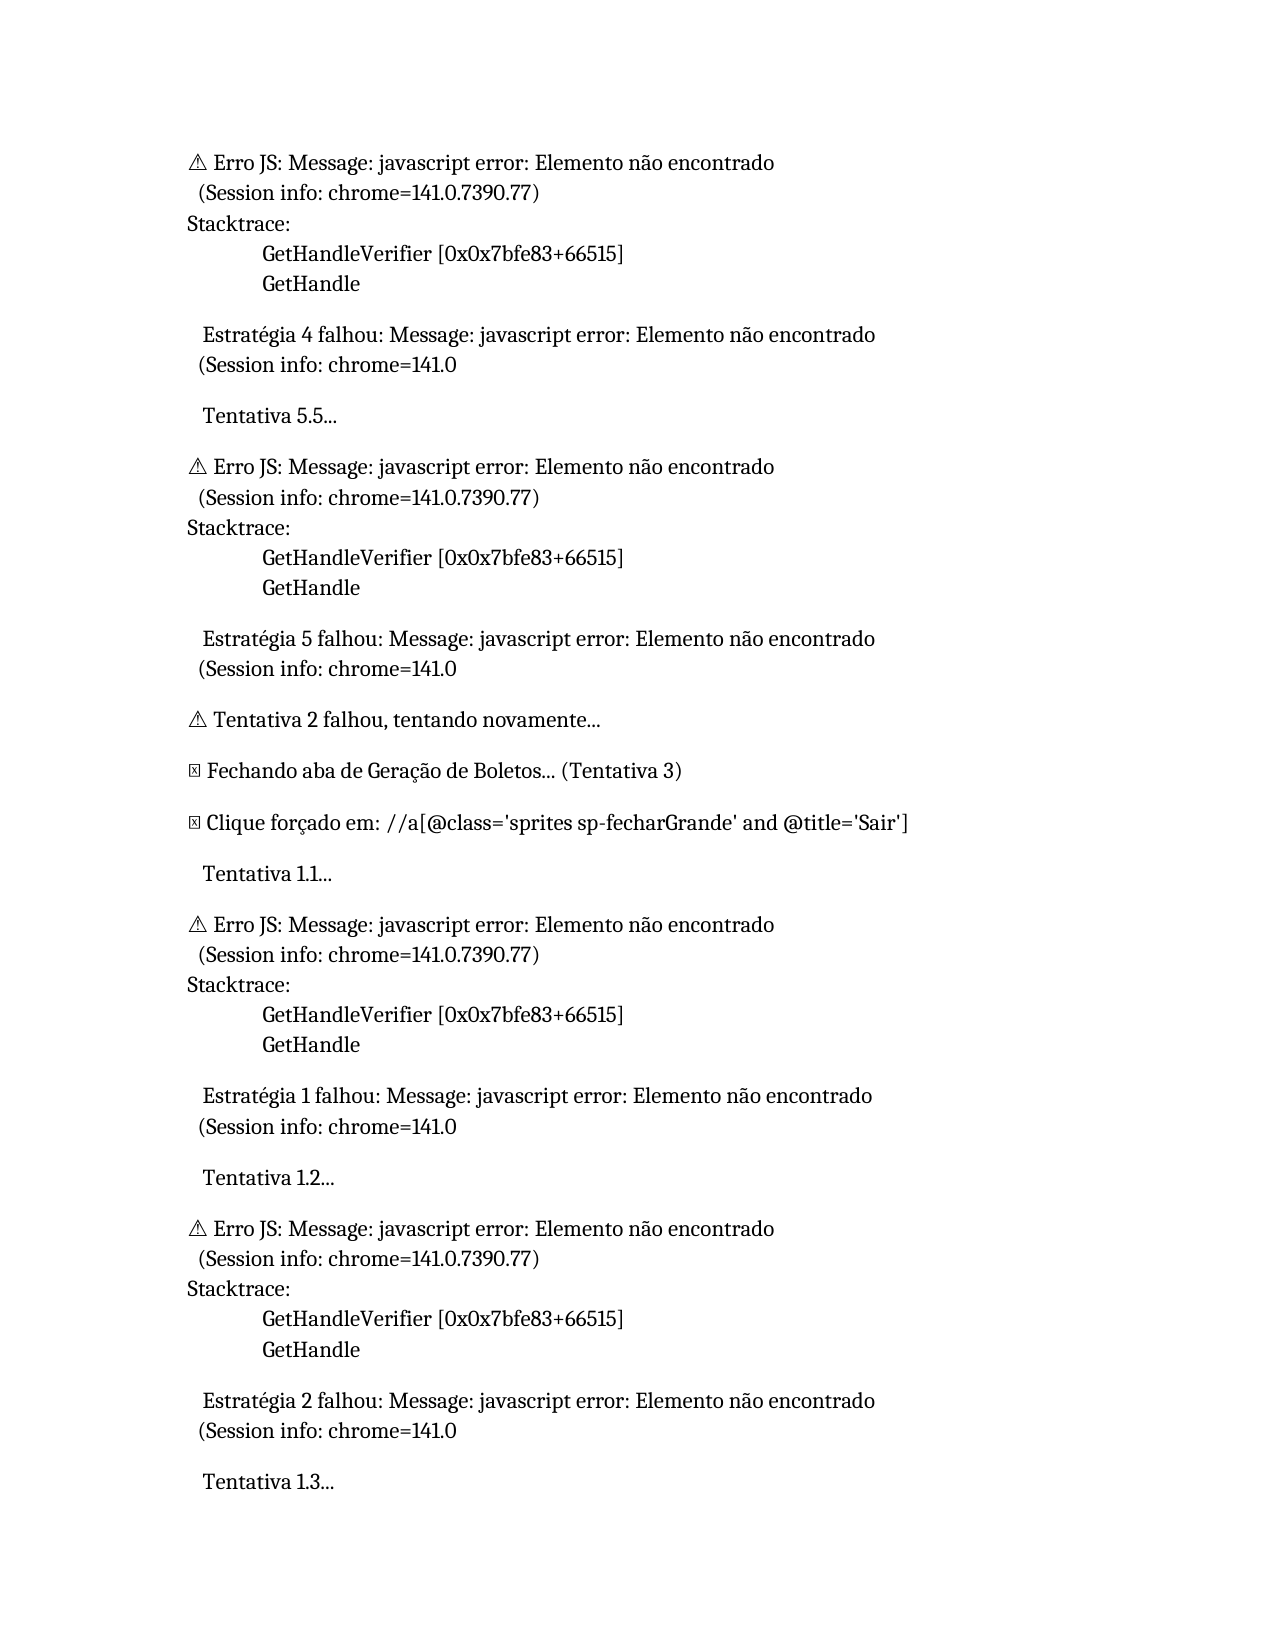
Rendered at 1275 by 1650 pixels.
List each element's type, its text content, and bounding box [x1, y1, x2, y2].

text Tentativa 1.1... [187, 860, 1087, 887]
text Tentativa 5.5... [187, 403, 1087, 429]
text Tentativa 1.3... [187, 1469, 1087, 1495]
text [187, 150, 1087, 297]
text Estratégia 1 falhou: Message: javascript error: Elemento não encontrado (Session info: chrome=141.0 [187, 1083, 1087, 1140]
text Estratégia 4 falhou: Message: javascript error: Elemento não encontrado (Session info: chrome=141.0 [187, 322, 1087, 378]
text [187, 1216, 1087, 1363]
text Estratégia 5 falhou: Message: javascript error: Elemento não encontrado (Session info: chrome=141.0 [187, 626, 1087, 683]
text Estratégia 2 falhou: Message: javascript error: Elemento não encontrado (Session info: chrome=141.0 [187, 1387, 1087, 1444]
text Tentativa 1.2... [187, 1164, 1087, 1191]
text ⚠️ Tentativa 2 falhou, tentando novamente... [187, 707, 1087, 734]
text 🎯 Clique forçado em: //a[@class='sprites sp-fecharGrande' and @title='Sair'] [187, 809, 1087, 836]
text 🔄 Fechando aba de Geração de Boletos... (Tentativa 3) [187, 758, 1087, 785]
